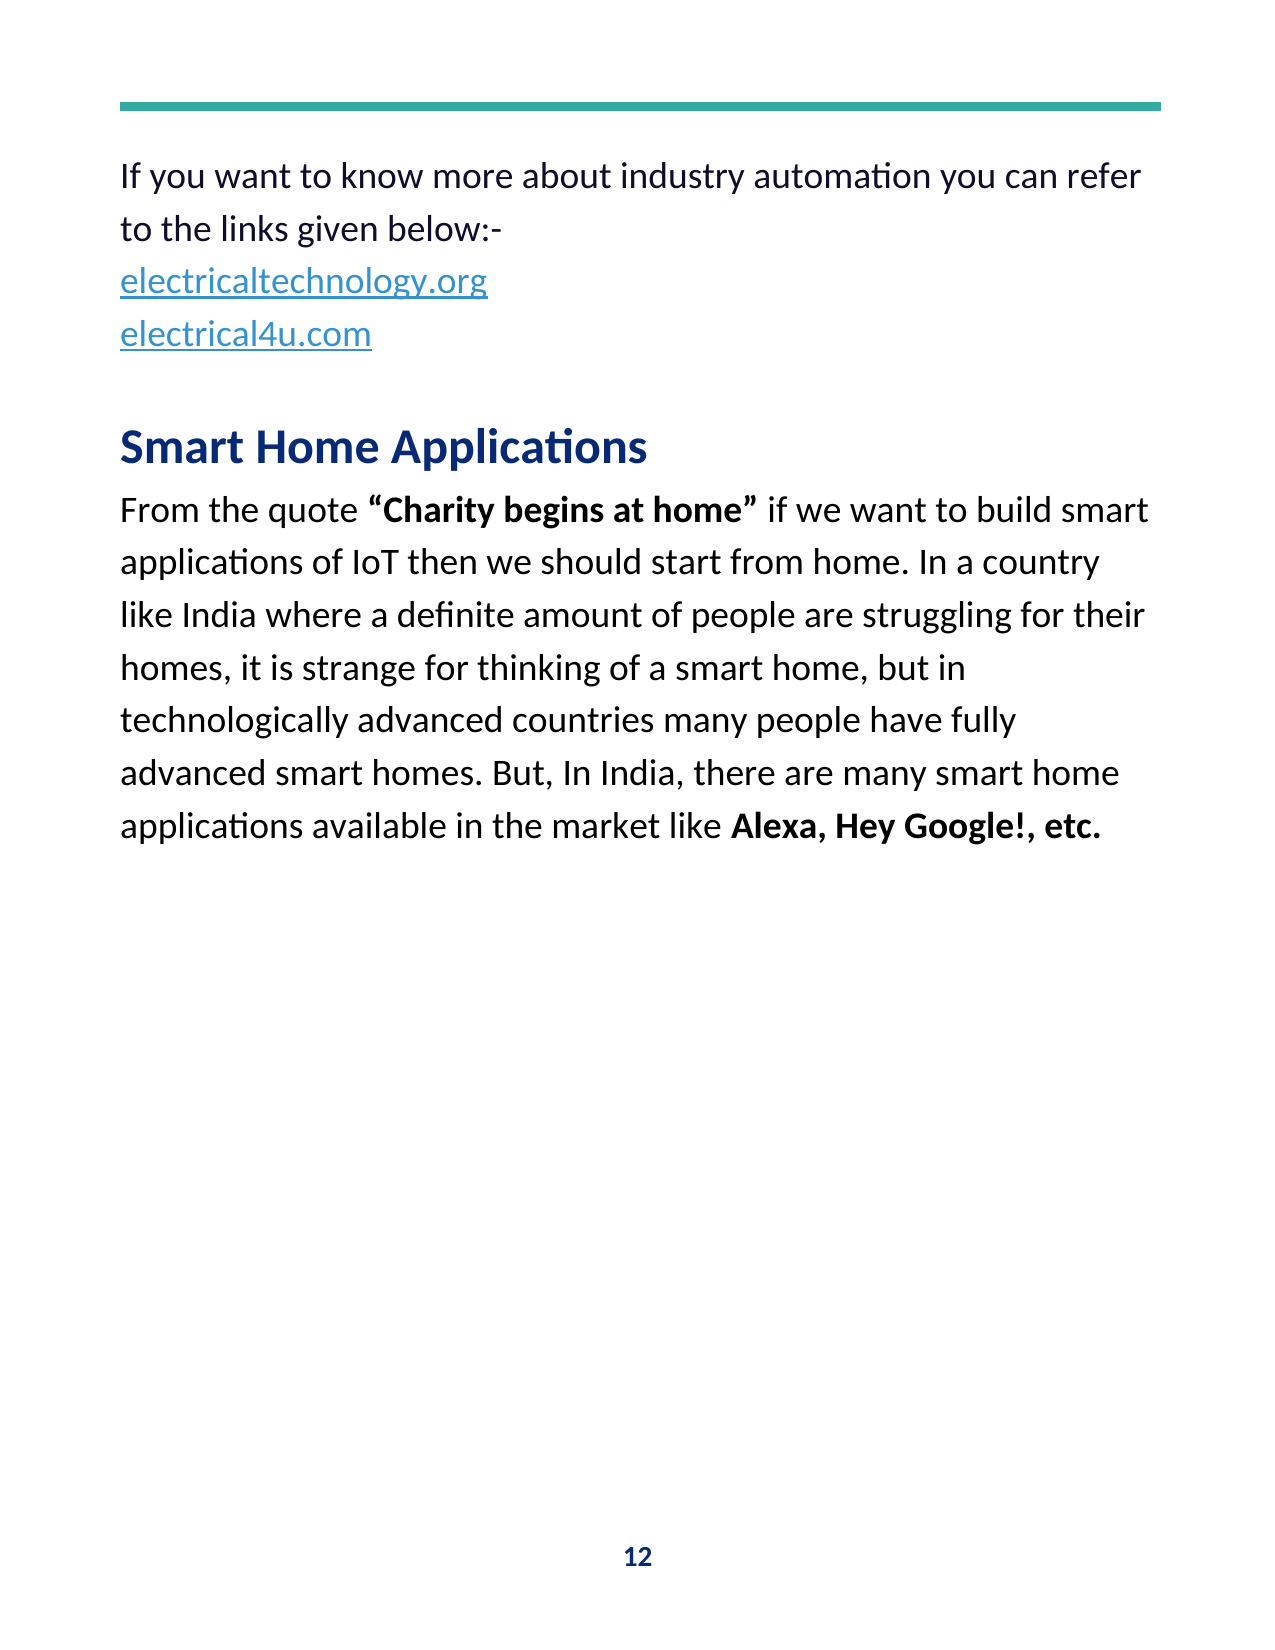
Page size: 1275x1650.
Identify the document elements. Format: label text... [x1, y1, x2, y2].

text electrical4u.com [120, 310, 1155, 356]
text If you want to know more about industry automation you can refer to the links given below:- [120, 152, 1155, 250]
text electricaltechnology.org [120, 257, 1155, 303]
text From the quote “Charity begins at home” if we want to build smart applications of IoT then we should start from home. In a country like India where a definite amount of people are struggling for their homes, it is strange for thinking of a smart home, but in technologically advanced countries many people have fully advanced smart homes. But, In India, there are many smart home applications available in the market like Alexa, Hey Google!, etc. [120, 486, 1155, 848]
text Smart Home Applications [120, 415, 1155, 476]
